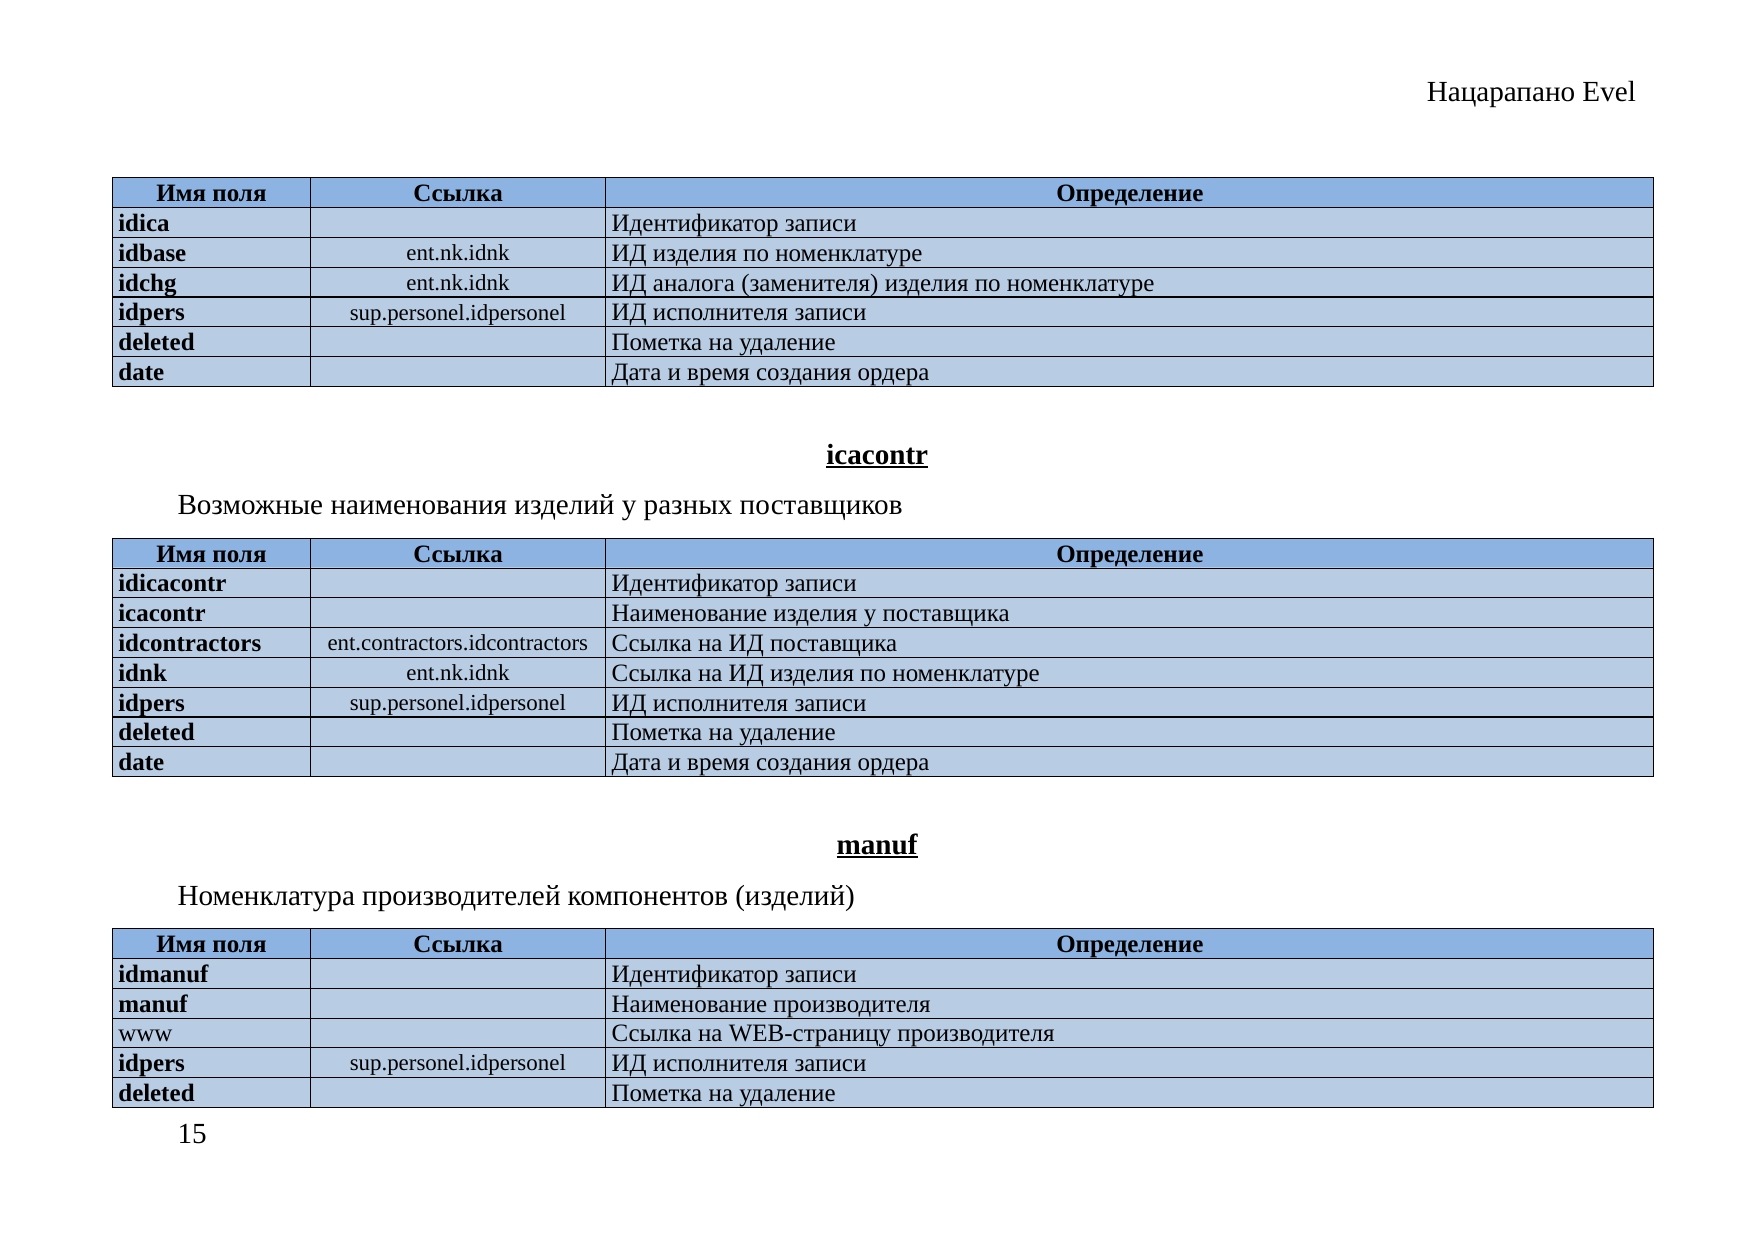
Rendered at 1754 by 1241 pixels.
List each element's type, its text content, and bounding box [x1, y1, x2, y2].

table_cell [311, 208, 605, 237]
table_cell ИД исполнителя записи [606, 688, 1653, 716]
table_cell [311, 327, 605, 356]
table_cell [311, 989, 605, 1017]
table_cell www [113, 1019, 310, 1047]
table_header Имя поля [113, 539, 310, 567]
table_cell idpers [113, 298, 310, 326]
table_cell idpers [113, 688, 310, 716]
table_cell [311, 959, 605, 988]
table_cell ent.nk.idnk [311, 658, 605, 687]
table_cell [311, 598, 605, 627]
table_cell Идентификатор записи [606, 569, 1653, 597]
table_cell ИД исполнителя записи [606, 298, 1653, 326]
table_header Имя поля [113, 929, 310, 958]
table_cell [311, 569, 605, 597]
table_cell [311, 357, 605, 386]
table_header Ссылка [311, 539, 605, 567]
table_cell Ссылка на WEB-страницу производителя [606, 1019, 1653, 1047]
table_header Определение [606, 929, 1653, 958]
table_cell deleted [113, 718, 310, 746]
table_cell Дата и время создания ордера [606, 747, 1653, 776]
table_cell sup.personel.idpersonel [311, 688, 605, 716]
table_cell idnk [113, 658, 310, 687]
table_cell sup.personel.idpersonel [311, 1048, 605, 1077]
table_header Определение [606, 539, 1653, 567]
table_cell ent.nk.idnk [311, 238, 605, 267]
table_cell manuf [113, 989, 310, 1017]
table_cell Пометка на удаление [606, 718, 1653, 746]
table_cell ИД исполнителя записи [606, 1048, 1653, 1077]
table_cell date [113, 747, 310, 776]
table_cell sup.personel.idpersonel [311, 298, 605, 326]
table_cell idbase [113, 238, 310, 267]
text Возможные наименования изделий у разных поставщиков [118, 487, 1636, 521]
table_cell Дата и время создания ордера [606, 357, 1653, 386]
table_cell idmanuf [113, 959, 310, 988]
table_cell idcontractors [113, 628, 310, 657]
table_cell [311, 1078, 605, 1107]
table_cell idica [113, 208, 310, 237]
table_cell Наименование изделия у поставщика [606, 598, 1653, 627]
table_cell ИД аналога (заменителя) изделия по номенклатуре [606, 268, 1653, 296]
table_header Ссылка [311, 929, 605, 958]
text Номенклатура производителей компонентов (изделий) [118, 878, 1636, 911]
table_cell Идентификатор записи [606, 959, 1653, 988]
table_cell [311, 747, 605, 776]
table_cell Пометка на удаление [606, 1078, 1653, 1107]
text manuf [118, 827, 1636, 861]
table_cell deleted [113, 1078, 310, 1107]
table_cell ent.nk.idnk [311, 268, 605, 296]
table_cell Наименование производителя [606, 989, 1653, 1017]
table_cell deleted [113, 327, 310, 356]
table_header Ссылка [311, 178, 605, 207]
table_cell [311, 718, 605, 746]
table_cell idchg [113, 268, 310, 296]
table_cell Пометка на удаление [606, 327, 1653, 356]
table_header Определение [606, 178, 1653, 207]
table_cell date [113, 357, 310, 386]
table_cell icacontr [113, 598, 310, 627]
table_cell ИД изделия по номенклатуре [606, 238, 1653, 267]
table_cell Ссылка на ИД изделия по номенклатуре [606, 658, 1653, 687]
text icacontr [118, 437, 1636, 471]
table_cell [311, 1019, 605, 1047]
table_cell idicacontr [113, 569, 310, 597]
table_cell Идентификатор записи [606, 208, 1653, 237]
table_header Имя поля [113, 178, 310, 207]
table_cell idpers [113, 1048, 310, 1077]
table_cell ent.contractors.idcontractors [311, 628, 605, 657]
table_cell Ссылка на ИД поставщика [606, 628, 1653, 657]
